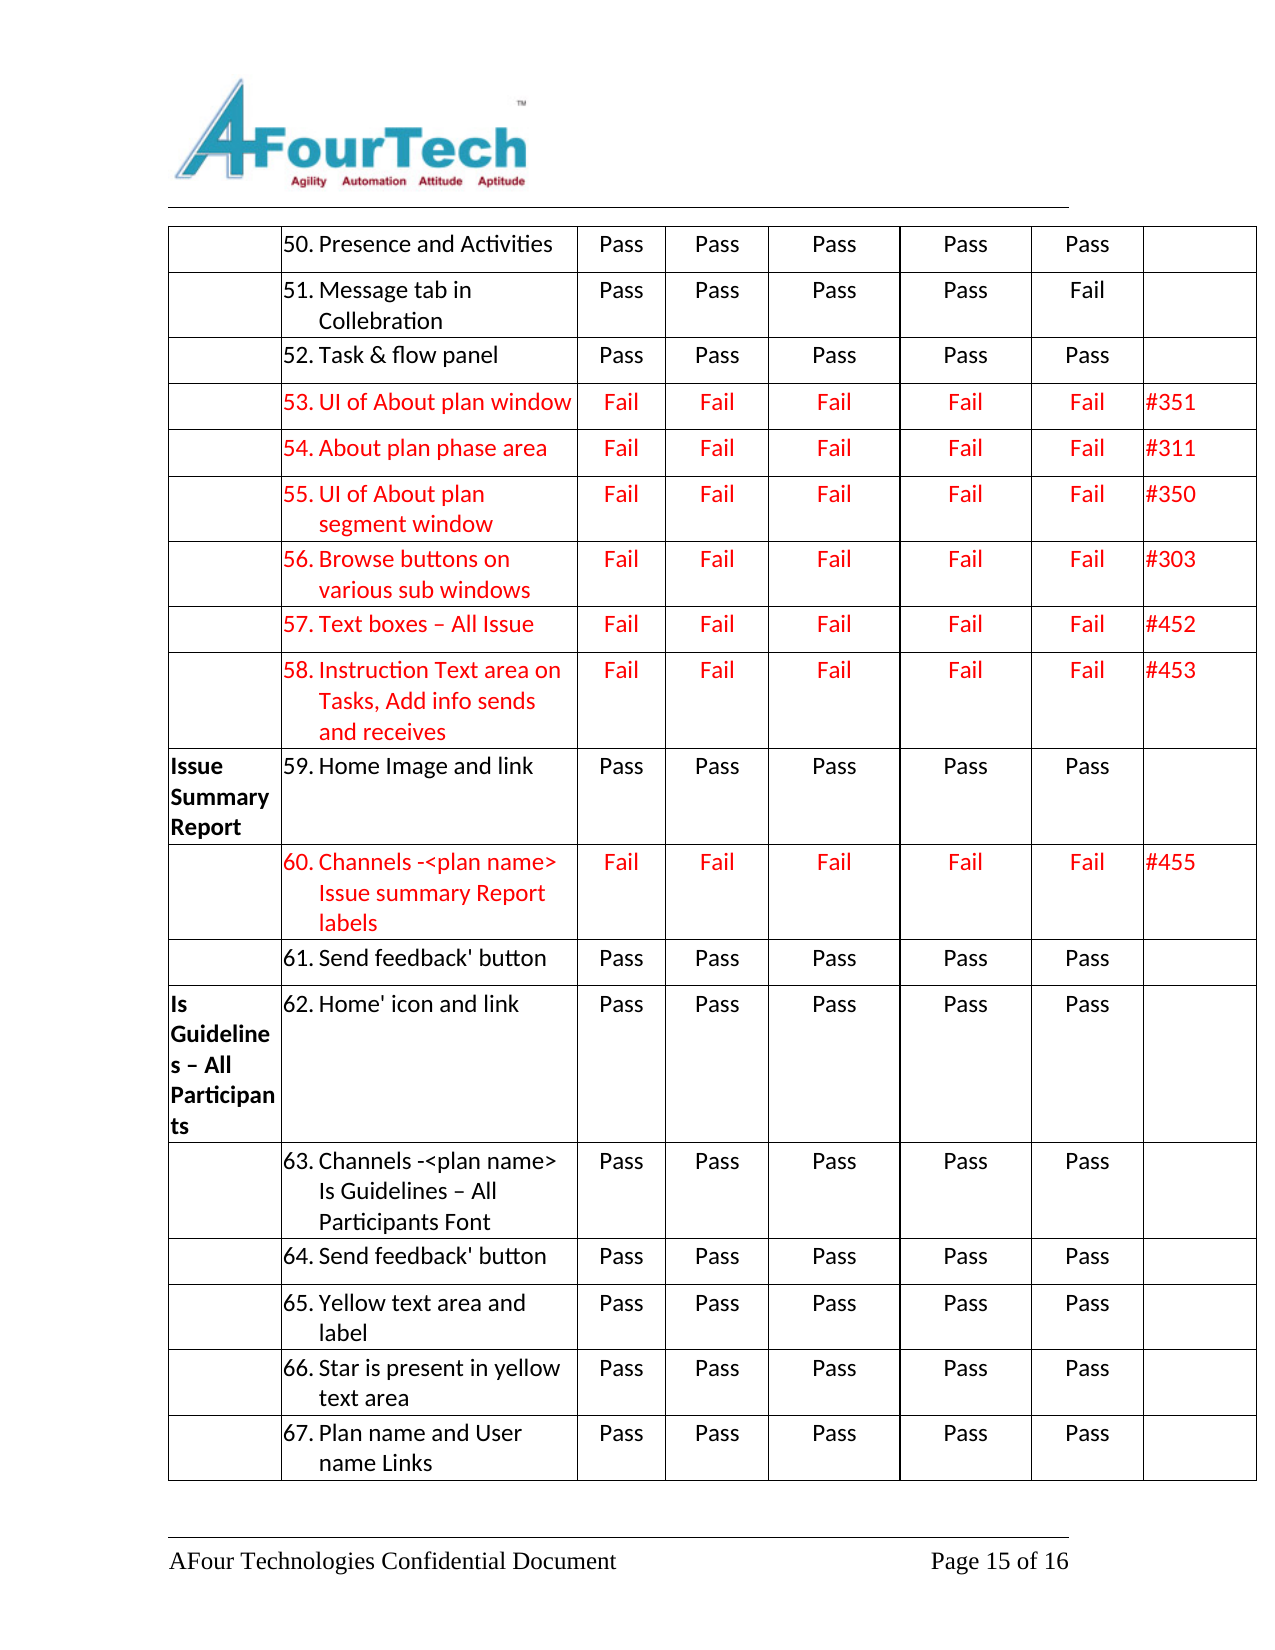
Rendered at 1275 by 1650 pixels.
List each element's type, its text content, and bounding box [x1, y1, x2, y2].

table_cell Fail [901, 384, 1031, 429]
table_cell Fail [1032, 542, 1143, 606]
table_cell Send feedback' button [282, 940, 577, 985]
table_cell Is Guidelines – All Participants [169, 986, 281, 1142]
table_cell [169, 227, 281, 272]
table_cell Fail [901, 845, 1031, 939]
table_cell Fail [666, 384, 768, 429]
table_cell Pass [1032, 1416, 1143, 1480]
table_cell Fail [769, 430, 899, 476]
table_cell #350 [1144, 477, 1256, 541]
table_cell [169, 542, 281, 606]
table_cell Fail [901, 653, 1031, 748]
table_cell Pass [1032, 749, 1143, 843]
table_cell [1144, 1143, 1256, 1238]
table_cell [169, 653, 281, 748]
table_cell [169, 607, 281, 652]
table_cell Channels -<plan name> Is Guidelines – All Participants Font [282, 1143, 577, 1238]
table_cell Channels -<plan name> Issue summary Report labels [282, 845, 577, 939]
table_cell #303 [1144, 542, 1256, 606]
table_cell Pass [901, 940, 1031, 985]
table_cell Pass [769, 227, 899, 272]
table_cell Pass [1032, 338, 1143, 383]
table_cell Pass [578, 273, 665, 337]
table_cell Issue Summary Report [169, 749, 281, 843]
table_cell Fail [666, 607, 768, 652]
table_cell Fail [769, 845, 899, 939]
table_cell Fail [769, 542, 899, 606]
table_cell [169, 1416, 281, 1480]
table_cell Pass [1032, 1285, 1143, 1349]
table_cell [1144, 940, 1256, 985]
table_cell [169, 845, 281, 939]
table_cell Fail [769, 477, 899, 541]
table_cell UI of About plan window [282, 384, 577, 429]
table_cell [169, 1285, 281, 1349]
table_cell Fail [666, 542, 768, 606]
table_cell Pass [1032, 940, 1143, 985]
table_cell Pass [901, 749, 1031, 843]
table_cell Yellow text area and label [282, 1285, 577, 1349]
table_cell Task & flow panel [282, 338, 577, 383]
table_cell Pass [769, 1416, 899, 1480]
table_cell Fail [1032, 273, 1143, 337]
table_cell #453 [1144, 653, 1256, 748]
table_cell Pass [901, 1350, 1031, 1414]
table_cell [1144, 1239, 1256, 1284]
table_cell Pass [666, 1285, 768, 1349]
table_cell Pass [578, 986, 665, 1142]
table_cell Pass [1032, 1350, 1143, 1414]
table_cell Pass [769, 1239, 899, 1284]
table_cell Send feedback' button [282, 1239, 577, 1284]
table_cell About plan phase area [282, 430, 577, 476]
table_cell Presence and Activities [282, 227, 577, 272]
table_cell [169, 1143, 281, 1238]
table_cell Pass [666, 1350, 768, 1414]
table_cell Pass [901, 1239, 1031, 1284]
table_cell [1144, 338, 1256, 383]
table_cell Pass [666, 940, 768, 985]
table_cell Fail [901, 607, 1031, 652]
table_cell [1144, 749, 1256, 843]
table_cell #311 [1144, 430, 1256, 476]
table_cell Fail [578, 384, 665, 429]
table_cell Pass [666, 338, 768, 383]
table_cell Fail [901, 477, 1031, 541]
table_cell Fail [769, 384, 899, 429]
table_cell Pass [769, 338, 899, 383]
table_cell Home' icon and link [282, 986, 577, 1142]
table_cell [169, 273, 281, 337]
table_cell Fail [769, 607, 899, 652]
table_cell Fail [769, 653, 899, 748]
table_cell Fail [1032, 430, 1143, 476]
table_cell Pass [578, 1350, 665, 1414]
table_cell Pass [901, 1285, 1031, 1349]
table_cell Instruction Text area on Tasks, Add info sends and receives [282, 653, 577, 748]
table_cell Pass [901, 227, 1031, 272]
table_cell Fail [578, 653, 665, 748]
table_cell Pass [578, 940, 665, 985]
table_cell [169, 430, 281, 476]
table_cell Pass [769, 1350, 899, 1414]
table_cell Pass [1032, 227, 1143, 272]
table_cell Plan name and User name Links [282, 1416, 577, 1480]
table_cell Fail [1032, 845, 1143, 939]
table_cell [169, 477, 281, 541]
table_cell Fail [901, 542, 1031, 606]
table_cell Fail [578, 607, 665, 652]
table_cell Fail [578, 477, 665, 541]
table_cell [1144, 1285, 1256, 1349]
table_cell Pass [578, 1285, 665, 1349]
table_cell Pass [769, 749, 899, 843]
table_cell Browse buttons on various sub windows [282, 542, 577, 606]
table_cell Fail [666, 430, 768, 476]
table_cell #455 [1144, 845, 1256, 939]
table_cell Pass [666, 986, 768, 1142]
table_cell Pass [578, 338, 665, 383]
table_cell Pass [666, 1143, 768, 1238]
table_cell Pass [901, 1416, 1031, 1480]
table_cell #452 [1144, 607, 1256, 652]
table_cell Fail [1032, 653, 1143, 748]
table_cell Text boxes – All Issue [282, 607, 577, 652]
table_cell Pass [578, 1239, 665, 1284]
table_cell Pass [666, 1416, 768, 1480]
table_cell Pass [578, 749, 665, 843]
table_cell UI of About plan segment window [282, 477, 577, 541]
table_cell Pass [901, 1143, 1031, 1238]
table_cell Fail [1032, 384, 1143, 429]
table_cell Fail [1032, 607, 1143, 652]
table_cell Pass [769, 986, 899, 1142]
table_cell [169, 338, 281, 383]
table_cell Fail [666, 653, 768, 748]
table_cell [169, 940, 281, 985]
table_cell Pass [1032, 1239, 1143, 1284]
table_cell [1144, 1350, 1256, 1414]
table_cell Pass [901, 338, 1031, 383]
table_cell Pass [666, 273, 768, 337]
table_cell [1144, 986, 1256, 1142]
table_cell [1144, 227, 1256, 272]
table_cell Pass [1032, 986, 1143, 1142]
table_cell Fail [578, 845, 665, 939]
table_cell Fail [578, 542, 665, 606]
table_cell Pass [901, 273, 1031, 337]
table_cell Pass [769, 1285, 899, 1349]
table_cell Fail [666, 845, 768, 939]
table_cell Pass [578, 227, 665, 272]
table_cell Pass [578, 1416, 665, 1480]
table_cell Pass [769, 273, 899, 337]
table_cell Pass [666, 749, 768, 843]
table_cell Fail [666, 477, 768, 541]
table_cell Pass [666, 1239, 768, 1284]
table_cell Pass [578, 1143, 665, 1238]
table_cell [169, 384, 281, 429]
table_cell Star is present in yellow text area [282, 1350, 577, 1414]
table_cell Home Image and link [282, 749, 577, 843]
table_cell Message tab in Collebration [282, 273, 577, 337]
table_cell Fail [901, 430, 1031, 476]
table_cell [1144, 273, 1256, 337]
table_cell Pass [769, 940, 899, 985]
table_cell Fail [578, 430, 665, 476]
table_cell Pass [901, 986, 1031, 1142]
table_cell [1144, 1416, 1256, 1480]
picture [168, 74, 538, 197]
table_cell Pass [1032, 1143, 1143, 1238]
table_cell Pass [769, 1143, 899, 1238]
table_cell Fail [1032, 477, 1143, 541]
table_cell [169, 1350, 281, 1414]
table_cell #351 [1144, 384, 1256, 429]
table_cell Pass [666, 227, 768, 272]
table_cell [169, 1239, 281, 1284]
